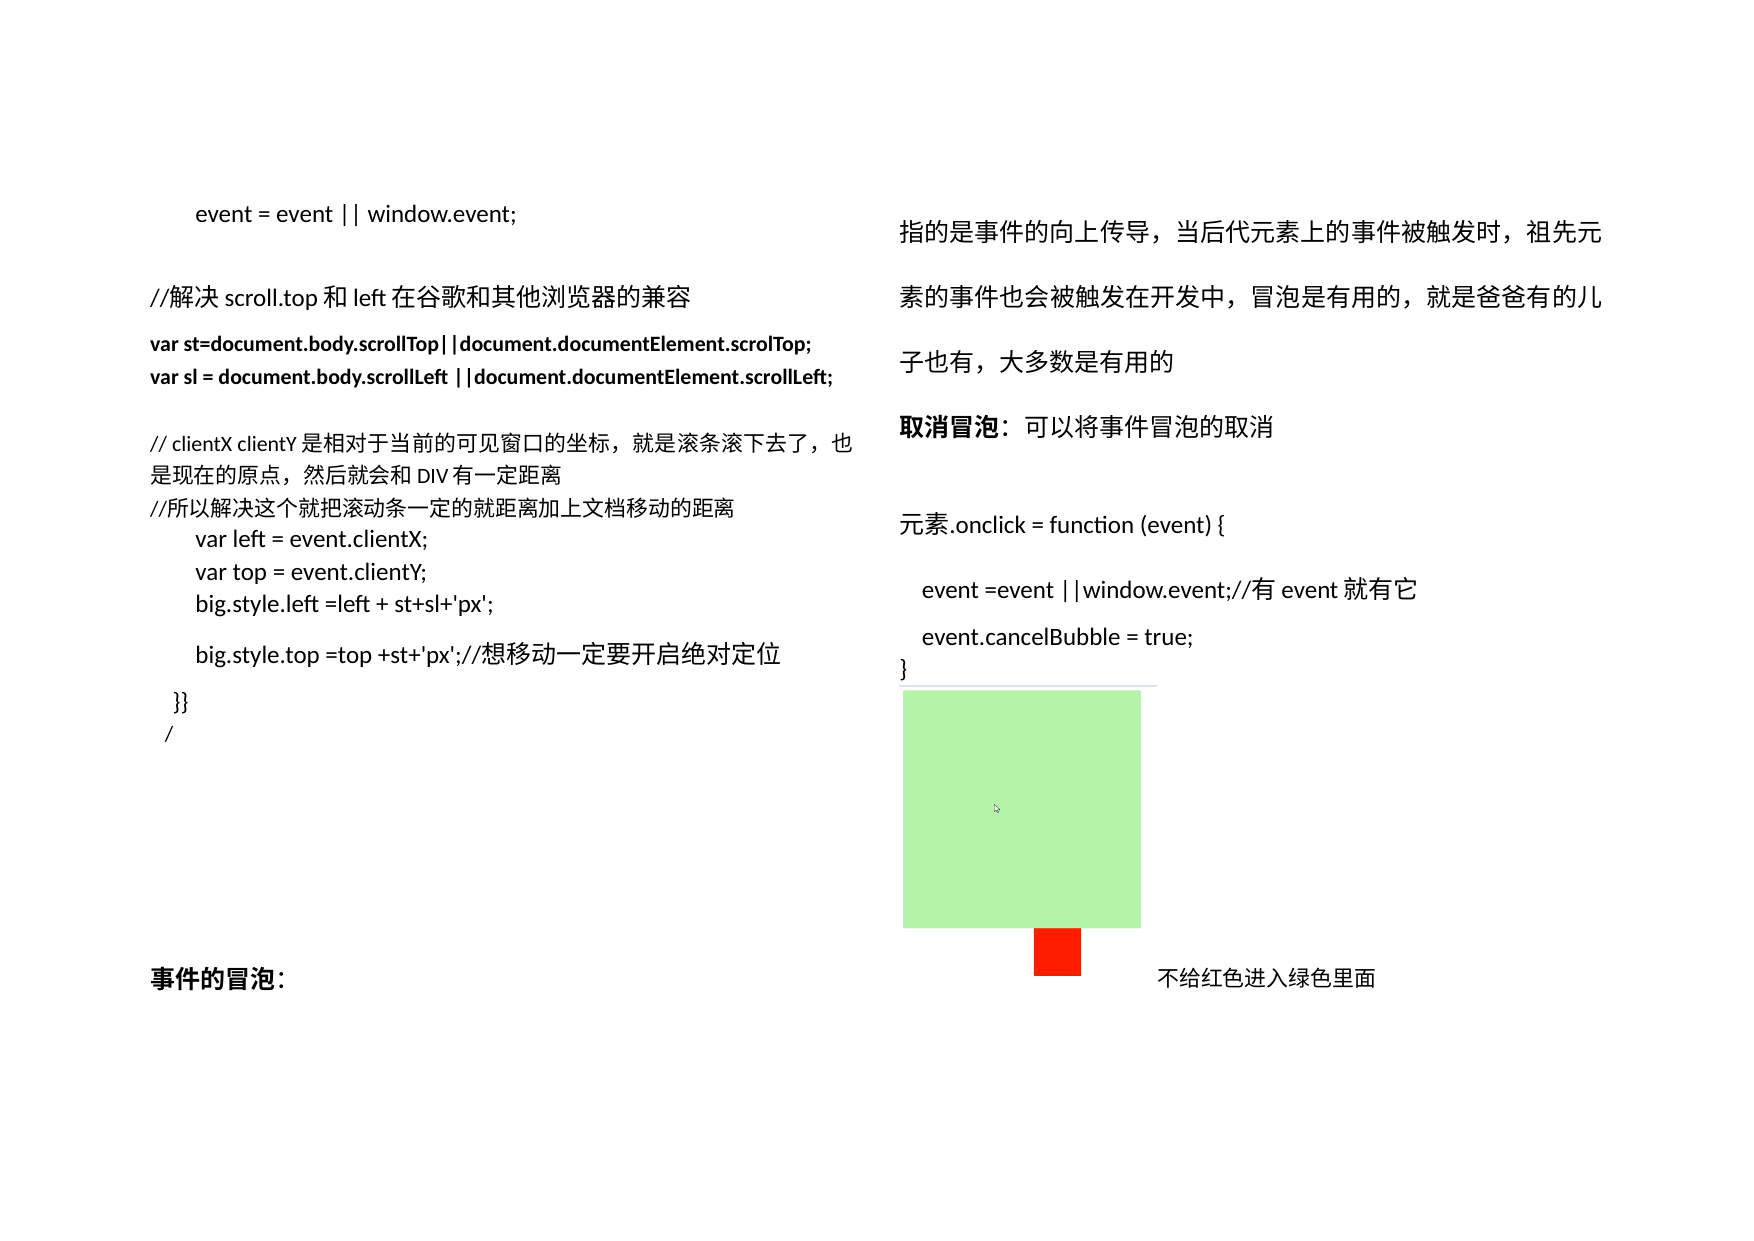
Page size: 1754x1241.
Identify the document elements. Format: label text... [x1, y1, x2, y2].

text // clientX clientY是相对于当前的可见窗口的坐标，就是滚条滚下去了，也是现在的原点，然后就会和DIV有一定距离 //所以解决这个就把滚动条一定的就距离加上文档移动的距离 var left = event.clientX; var top = event.clientY; big.style.left =left + st+sl+'px'; big.style.top =top +st+'px';//想移动一定要开启绝对定位 }} / [150, 425, 855, 783]
text //解决scroll.top和left在谷歌和其他浏览器的兼容 [150, 263, 855, 328]
text var big = document.querySelector("#big"); //把它的移动属性给document，这样在全局都可以动 document.onmousemove = function (event) { event = event || window.event; [150, 198, 855, 230]
text 元素.onclick = function (event) { event =event ||window.event;//有event就有它 event.cancelBubble = true; } [899, 490, 1604, 685]
text var st=document.body.scrollTop||document.documentElement.scrolTop; var sl = document.body.scrollLeft ||document.documentElement.scrollLeft; [150, 328, 855, 393]
picture [899, 685, 1157, 987]
text 事件的冒泡： [150, 945, 855, 1010]
text 指的是事件的向上传导，当后代元素上的事件被触发时，祖先元素的事件也会被触发在开发中，冒泡是有用的，就是爸爸有的儿子也有，大多数是有用的 取消冒泡：可以将事件冒泡的取消 [899, 198, 1604, 490]
